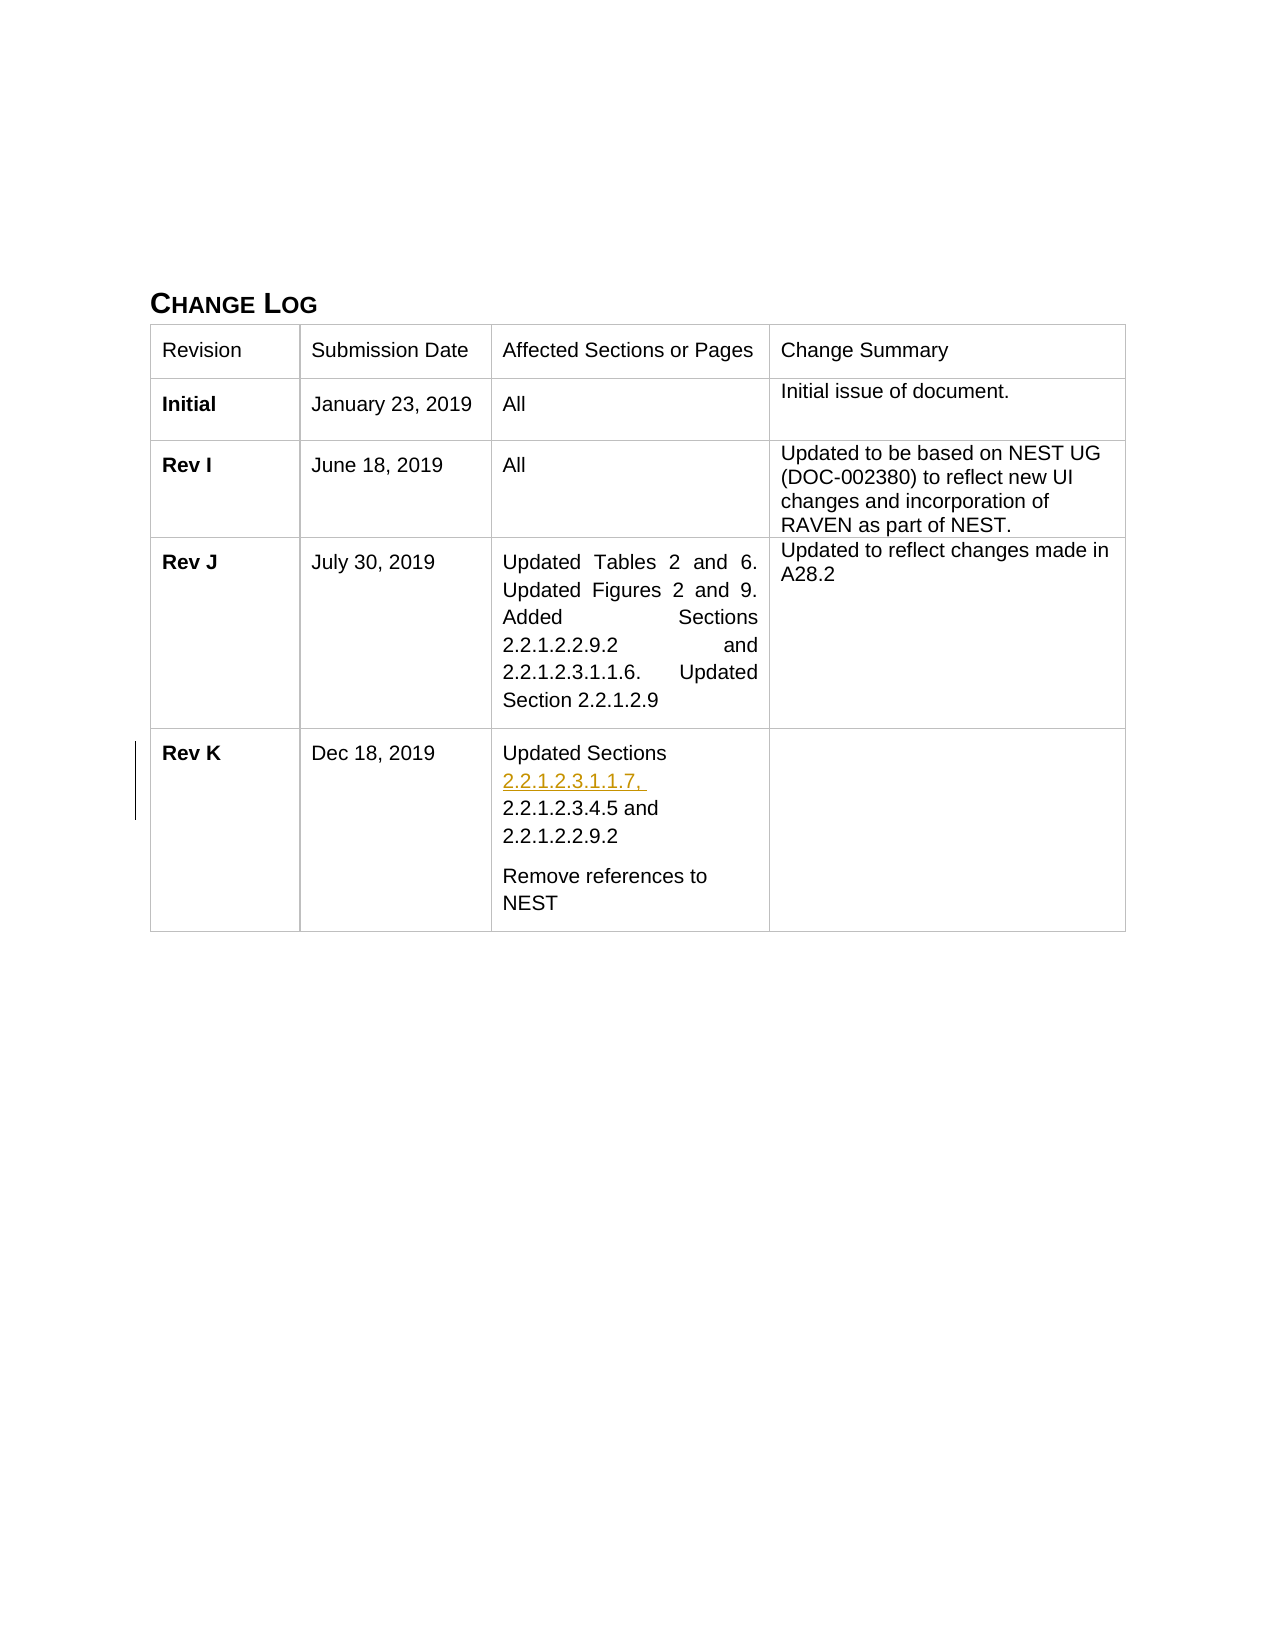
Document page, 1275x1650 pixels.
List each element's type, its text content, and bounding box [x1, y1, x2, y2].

table_cell January 23, 2019 [301, 379, 491, 440]
table_cell June 18, 2019 [301, 441, 491, 537]
table_header Affected Sections or Pages [492, 325, 769, 378]
table_header Change Summary [770, 325, 1125, 378]
subtitle Change Log [150, 286, 1125, 319]
table_cell Updated Tables 2 and 6. Updated Figures 2 and 9. Added Sections 2.2.1.2.2.9.2 and 2.2.1.2.3.1.1.6. Updated Section 2.2.1.2.9 [492, 538, 769, 728]
table_cell Updated Sections 2.2.1.2.3.4.5 and 2.2.1.2.2.9.2 Remove references to NEST [492, 729, 769, 931]
table_cell All [492, 379, 769, 440]
table_cell [770, 729, 1125, 931]
table_cell All [492, 441, 769, 537]
table_cell Updated to be based on NEST UG (DOC-002380) to reflect new UI changes and incorporation of RAVEN as part of NEST. [770, 441, 1125, 537]
table_cell Rev I [151, 441, 299, 537]
table_cell Rev K [151, 729, 299, 931]
table_cell Updated to reflect changes made in A28.2 [770, 538, 1125, 728]
table_cell Initial [151, 379, 299, 440]
table_cell July 30, 2019 [301, 538, 491, 728]
table_cell Dec 18, 2019 [301, 729, 491, 931]
table_cell Initial issue of document. [770, 379, 1125, 440]
table_header Revision [151, 325, 299, 378]
table_header Submission Date [301, 325, 491, 378]
table_cell Rev J [151, 538, 299, 728]
